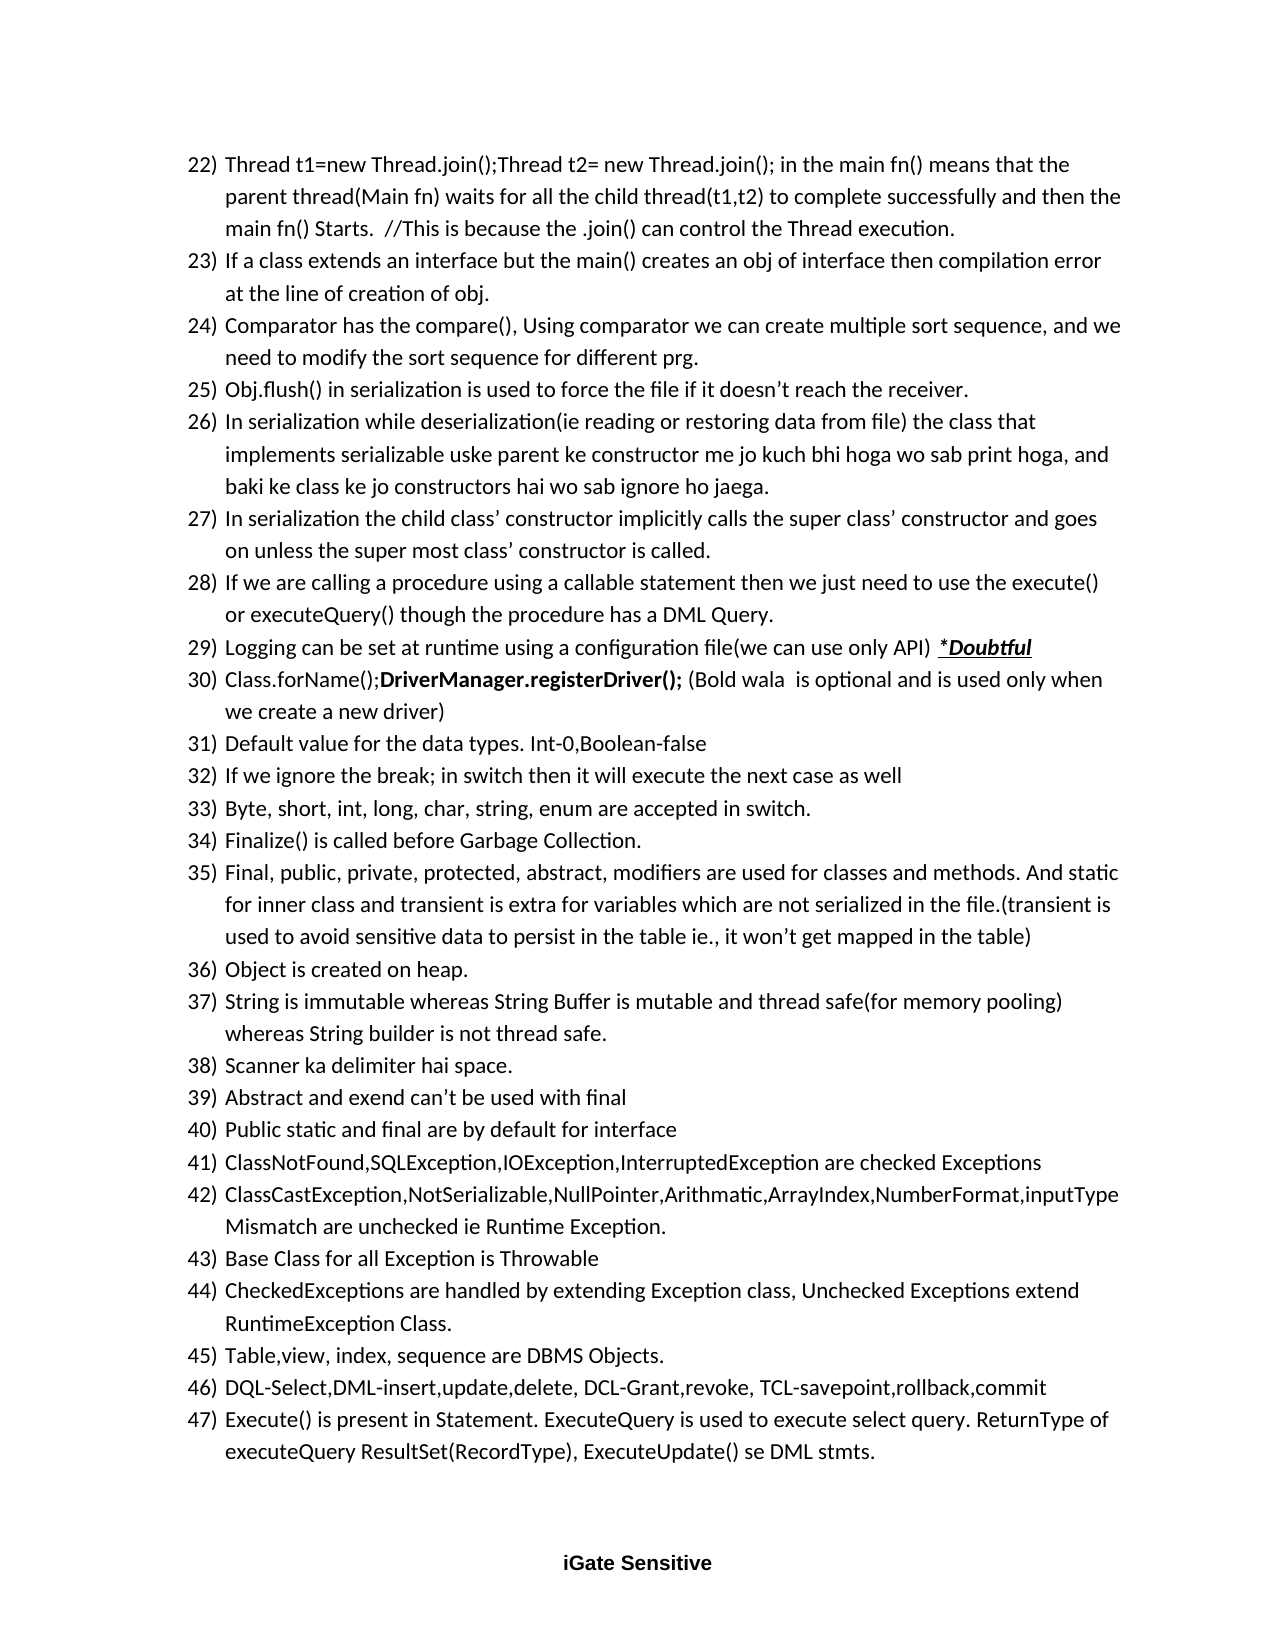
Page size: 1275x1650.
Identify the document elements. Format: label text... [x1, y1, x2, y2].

list Comparator has the compare(), Using comparator we can create multiple sort sequence, and we need to modify the sort sequence for different prg. [187, 311, 1125, 371]
list Execute() is present in Statement. ExecuteQuery is used to execute select query. ReturnType of executeQuery ResultSet(RecordType), ExecuteUpdate() se DML stmts. [187, 1405, 1125, 1466]
list Base Class for all Exception is Throwable [187, 1244, 1125, 1272]
list If we ignore the break; in switch then it will execute the next case as well [187, 762, 1125, 789]
list Byte, short, int, long, char, string, enum are accepted in switch. [187, 794, 1125, 822]
list Final, public, private, protected, abstract, modifiers are used for classes and methods. And static for inner class and transient is extra for variables which are not serialized in the file.(transient is used to avoid sensitive data to persist in the table ie., it won’t get mapped in the table) [187, 858, 1125, 951]
list Table,view, index, sequence are DBMS Objects. [187, 1341, 1125, 1369]
list Default value for the data types. Int-0,Boolean-false [187, 729, 1125, 757]
list In serialization the child class’ constructor implicitly calls the super class’ constructor and goes on unless the super most class’ constructor is called. [187, 504, 1125, 564]
list Obj.flush() in serialization is used to force the file if it doesn’t reach the receiver. [187, 375, 1125, 403]
list If a class extends an interface but the main() creates an obj of interface then compilation error at the line of creation of obj. [187, 247, 1125, 307]
list Scanner ka delimiter hai space. [187, 1051, 1125, 1079]
list If we are calling a procedure using a callable statement then we just need to use the execute() or executeQuery() though the procedure has a DML Query. [187, 568, 1125, 629]
list ClassCastException,NotSerializable,NullPointer,Arithmatic,ArrayIndex,NumberFormat,inputTypeMismatch are unchecked ie Runtime Exception. [187, 1180, 1125, 1240]
list String is immutable whereas String Buffer is mutable and thread safe(for memory pooling) whereas String builder is not thread safe. [187, 987, 1125, 1047]
list Class.forName();DriverManager.registerDriver(); (Bold wala is optional and is used only when we create a new driver) [187, 665, 1125, 725]
list Object is created on heap. [187, 955, 1125, 983]
list Finalize() is called before Garbage Collection. [187, 826, 1125, 854]
list Abstract and exend can’t be used with final [187, 1083, 1125, 1111]
list ClassNotFound,SQLException,IOException,InterruptedException are checked Exceptions [187, 1148, 1125, 1176]
list DQL-Select,DML-insert,update,delete, DCL-Grant,revoke, TCL-savepoint,rollback,commit [187, 1373, 1125, 1401]
list Thread t1=new Thread.join();Thread t2= new Thread.join(); in the main fn() means that the parent thread(Main fn) waits for all the child thread(t1,t2) to complete successfully and then the main fn() Starts. //This is because the .join() can control the Thread execution. [187, 150, 1125, 242]
list Public static and final are by default for interface [187, 1116, 1125, 1144]
list Logging can be set at runtime using a configuration file(we can use only API) *Doubtful [187, 633, 1125, 661]
list CheckedExceptions are handled by extending Exception class, Unchecked Exceptions extend RuntimeException Class. [187, 1277, 1125, 1337]
list In serialization while deserialization(ie reading or restoring data from file) the class that implements serializable uske parent ke constructor me jo kuch bhi hoga wo sab print hoga, and baki ke class ke jo constructors hai wo sab ignore ho jaega. [187, 407, 1125, 500]
